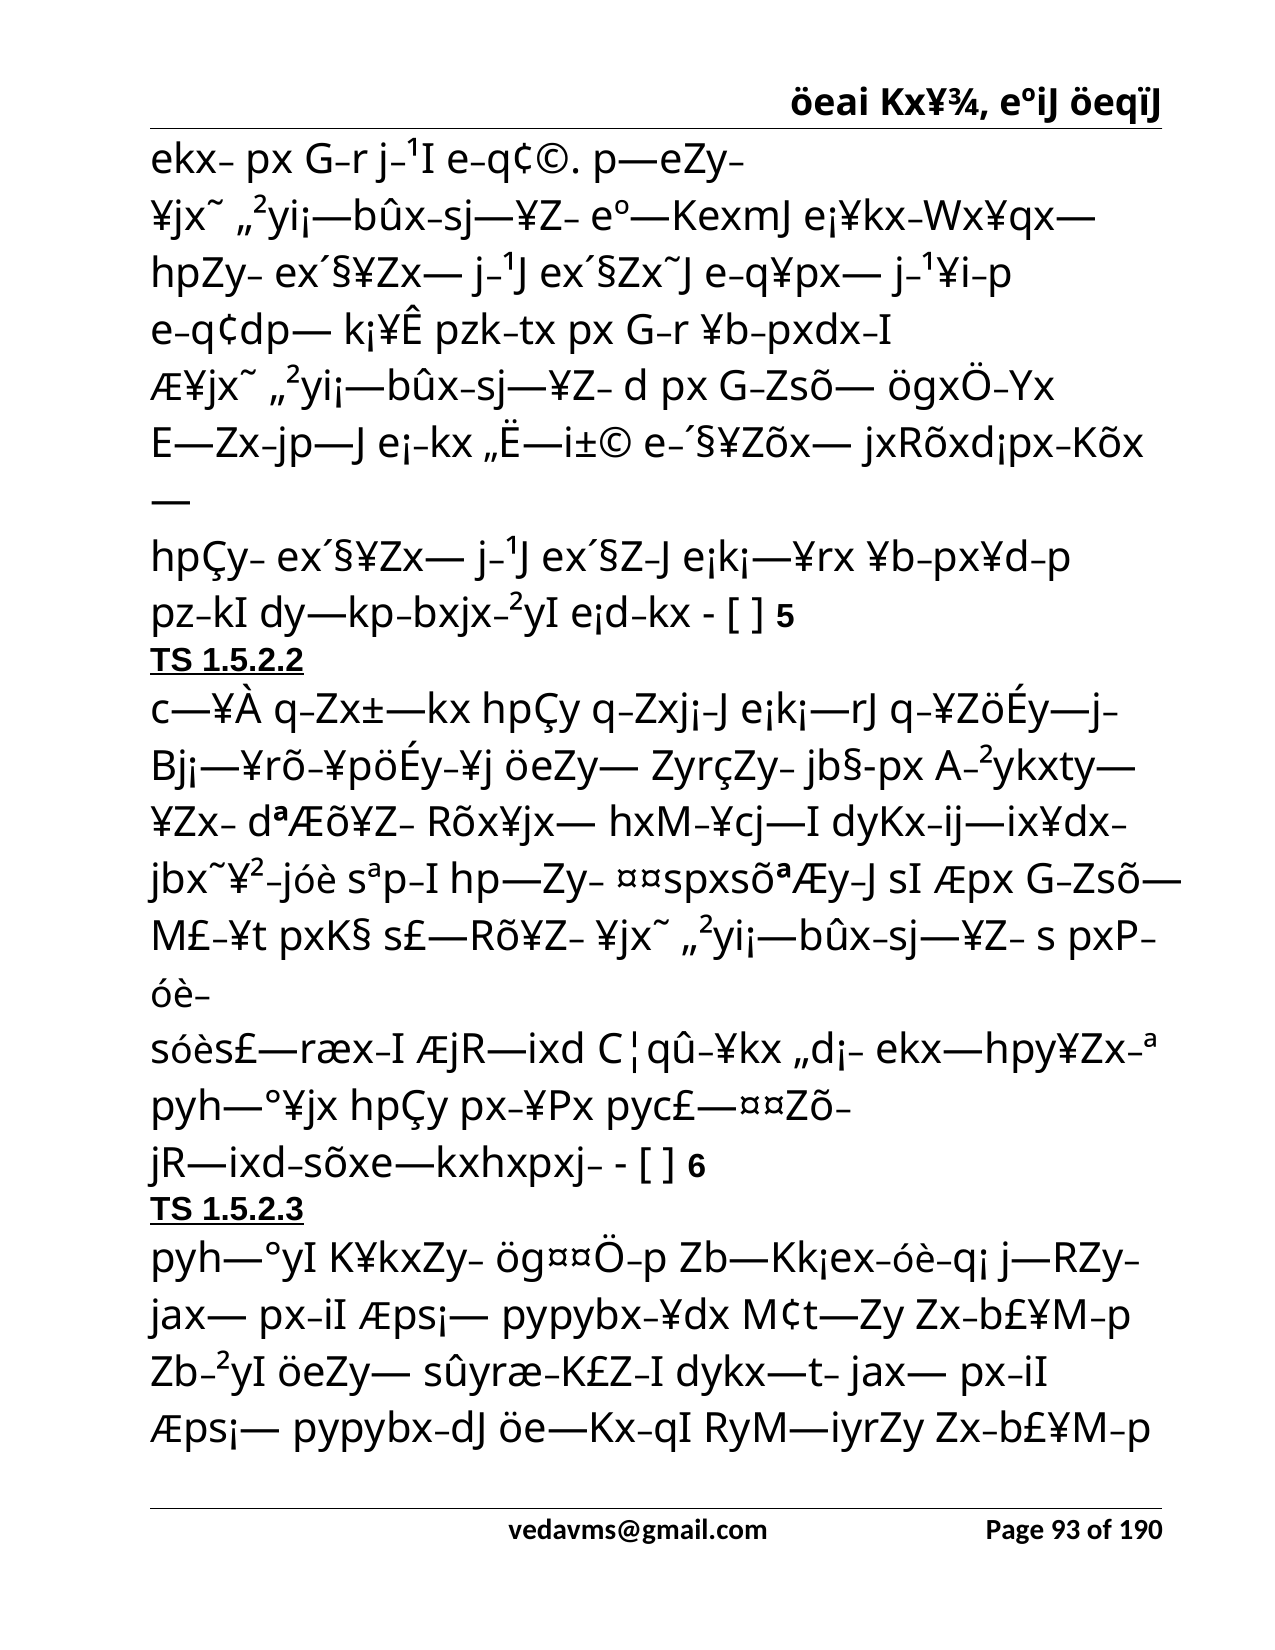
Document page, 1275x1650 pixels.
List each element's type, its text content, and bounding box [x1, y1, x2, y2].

text e–q¢dp— k¡¥Ê pzk–tx px G–r ¥b–pxdx–I [150, 299, 1184, 356]
text ekx– px G–r j–¹I e–q¢©. p—eZy– [150, 129, 1184, 186]
text hpZy– ex´§¥Zx— j–¹J ex´§Zx˜J e–q¥px— j–¹¥i–p [150, 243, 1184, 299]
text pyh—°¥jx hpÇy px–¥Px pyc£—¤¤Zõ– [150, 1076, 1162, 1133]
text pz–kI dy—kp–bxjx–²yI e¡d–kx - [ ] 5 [150, 583, 1184, 640]
text hpÇy– ex´§¥Zx— j–¹J ex´§Z–J e¡k¡—¥rx ¥b–px¥d–p [150, 527, 1184, 583]
text Æ¥jx˜ „²yi¡—bûx–sj—¥Z– d px G–Zsõ— ögxÖ–Yx [150, 356, 1184, 413]
text jax— px–iI Æps¡— pypybx–¥dx M¢t—Zy Zx–b£¥M–p Zb–²yI öeZy— sûyræ–K£Z–I dykx—t– jax— px–iI Æps¡— pypybx–dJ öe—Kx–qI RyM—iyrZy Zx–b£¥M–p [150, 1285, 1162, 1455]
text TS 1.5.2.2 [150, 640, 1162, 678]
text pyh—°yI K¥kxZy– ög¤¤Ö–p Zb—Kk¡ex–óè–q¡ j—RZy– [150, 1228, 1162, 1285]
text ¥jx˜ „²yi¡—bûx–sj—¥Z– eº—KexmJ e¡¥kx–Wx¥qx— [150, 186, 1184, 243]
text jR—ixd–sõxe—kxhxpxj– - [ ] 6 [150, 1133, 1162, 1189]
text E—Zx–jp—J e¡–kx „Ë—i±© e–´§¥Zõx— jxRõxd¡px–Kõx— [150, 413, 1184, 527]
text c—¥À q–Zx±—kx hpÇy q–Zxj¡–J e¡k¡—rJ q–¥ZöÉy—j– Bj¡—¥rõ–¥pöÉy–¥j öeZy— ZyrçZy– jb§-px A–²ykxty—¥Zx– dªÆõ¥Z– Rõx¥jx— hxM–¥cj—I dyKx–ij—ix¥dx– jbx˜¥²–jóè sªp–I hp—Zy– ¤¤spxsõªÆy–J sI Æpx G–Zsõ— M£–¥t pxK§ s£—Rõ¥Z– ¥jx˜ „²yi¡—bûx–sj—¥Z– s pxP–óè– [150, 678, 1184, 1019]
text TS 1.5.2.3 [150, 1189, 1162, 1228]
text sóès£—ræx–I ÆjR—ixd C¦qû–¥kx „d¡– ekx—hpy¥Zx–ª [150, 1019, 1162, 1076]
